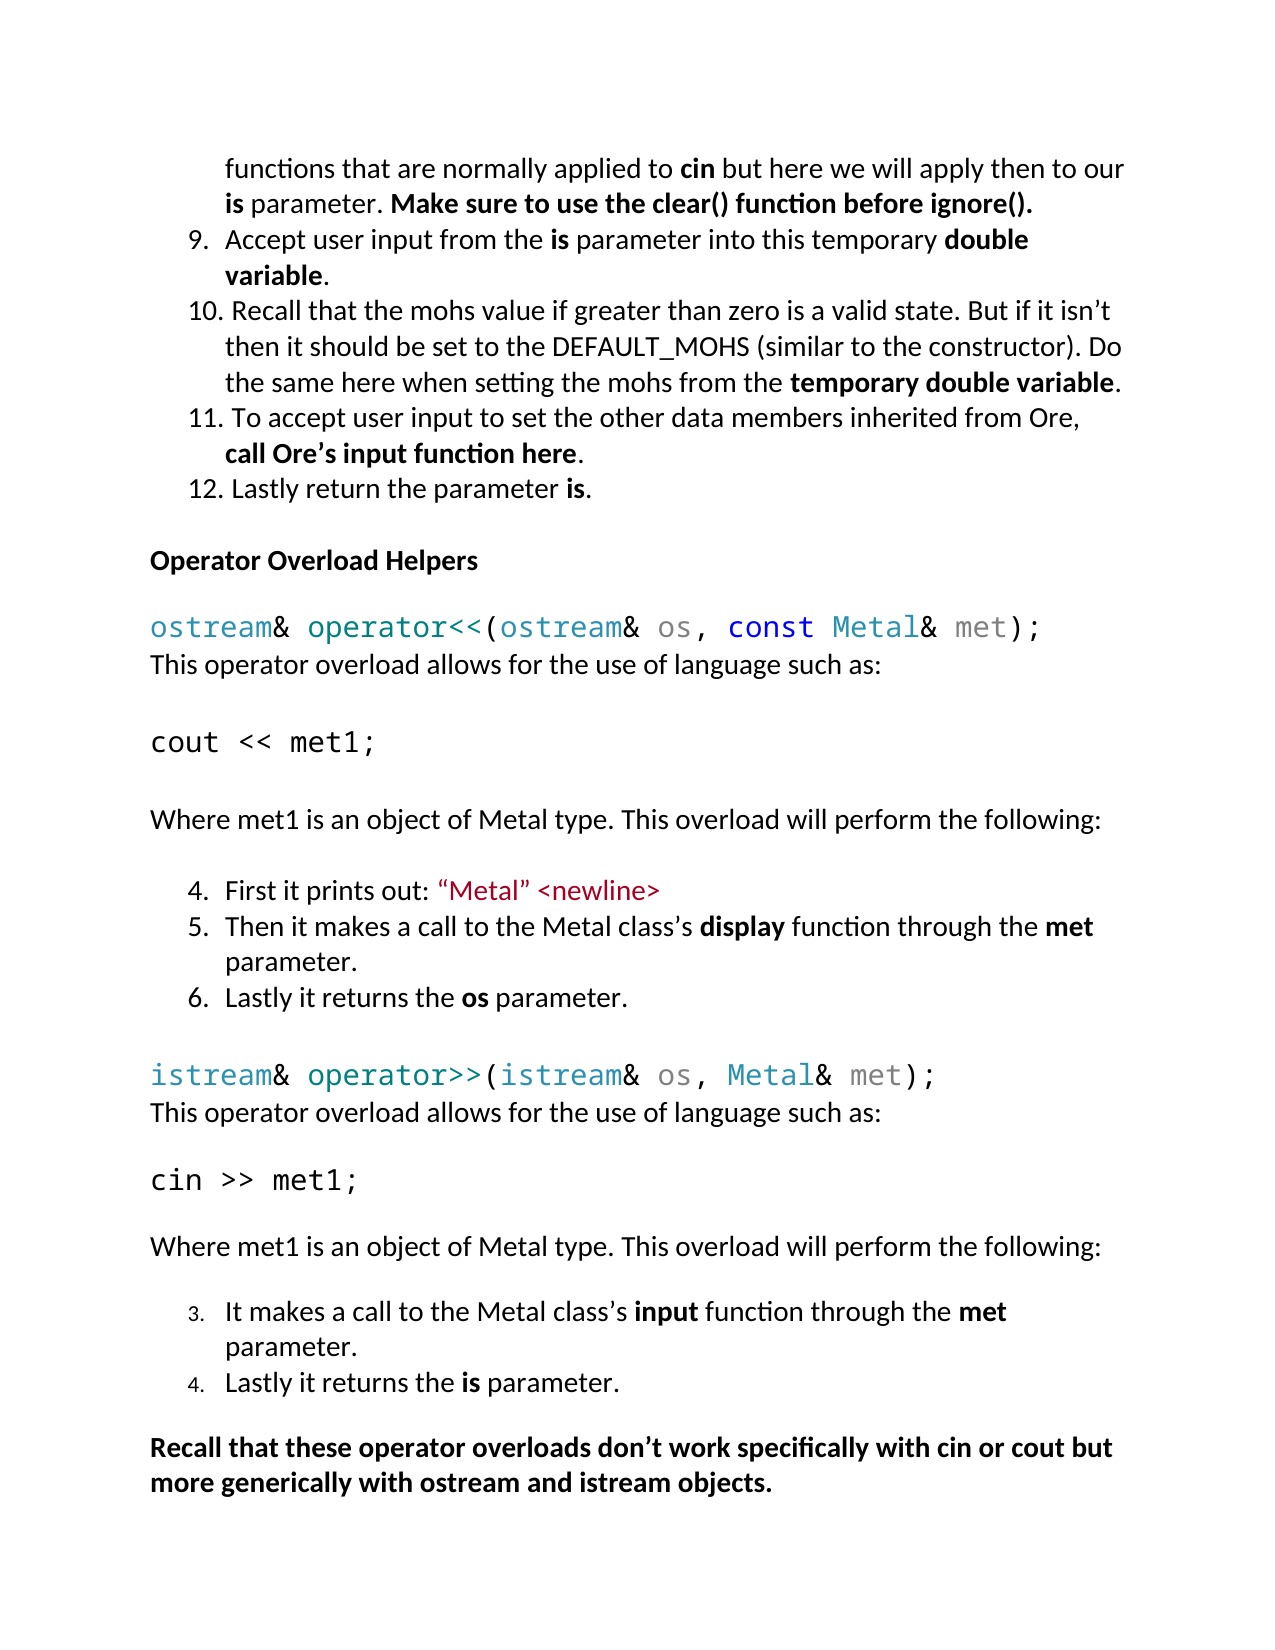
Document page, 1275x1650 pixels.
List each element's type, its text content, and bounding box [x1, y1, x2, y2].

list To accept user input to set the other data members inherited from Ore, call Ore’s input function here. [187, 399, 1125, 471]
list First it prints out: “Metal” <newline> [187, 872, 1125, 908]
list Lastly it returns the os parameter. [187, 979, 1125, 1015]
list Lastly return the parameter is. [187, 471, 1125, 542]
text Operator Overload Helpers [150, 542, 1125, 577]
text istream& operator>>(istream& os, Metal& met); This operator overload allows for the use of language such as: [150, 1054, 1125, 1130]
text Where met1 is an object of Metal type. This overload will perform the following: [150, 801, 1125, 837]
text Recall that these operator overloads don’t work specifically with cin or cout but more generically with ostream and istream objects. [150, 1429, 1125, 1500]
text Where met1 is an object of Metal type. This overload will perform the following: [150, 1228, 1125, 1263]
text cout << met1; [150, 722, 1125, 761]
list Lastly it returns the is parameter. [187, 1364, 1125, 1399]
list Accept user input from the is parameter into this temporary double variable. [187, 221, 1125, 292]
list It makes a call to the Metal class’s input function through the met parameter. [187, 1293, 1125, 1364]
text cin >> met1; [150, 1159, 1125, 1199]
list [187, 150, 1125, 221]
list Recall that the mohs value if greater than zero is a valid state. But if it isn’t then it should be set to the DEFAULT_MOHS (similar to the constructor). Do the same here when setting the mohs from the temporary double variable. [187, 292, 1125, 399]
text ostream& operator<<(ostream& os, const Metal& met); This operator overload allows for the use of language such as: [150, 607, 1125, 682]
list Then it makes a call to the Metal class’s display function through the met parameter. [187, 908, 1125, 979]
